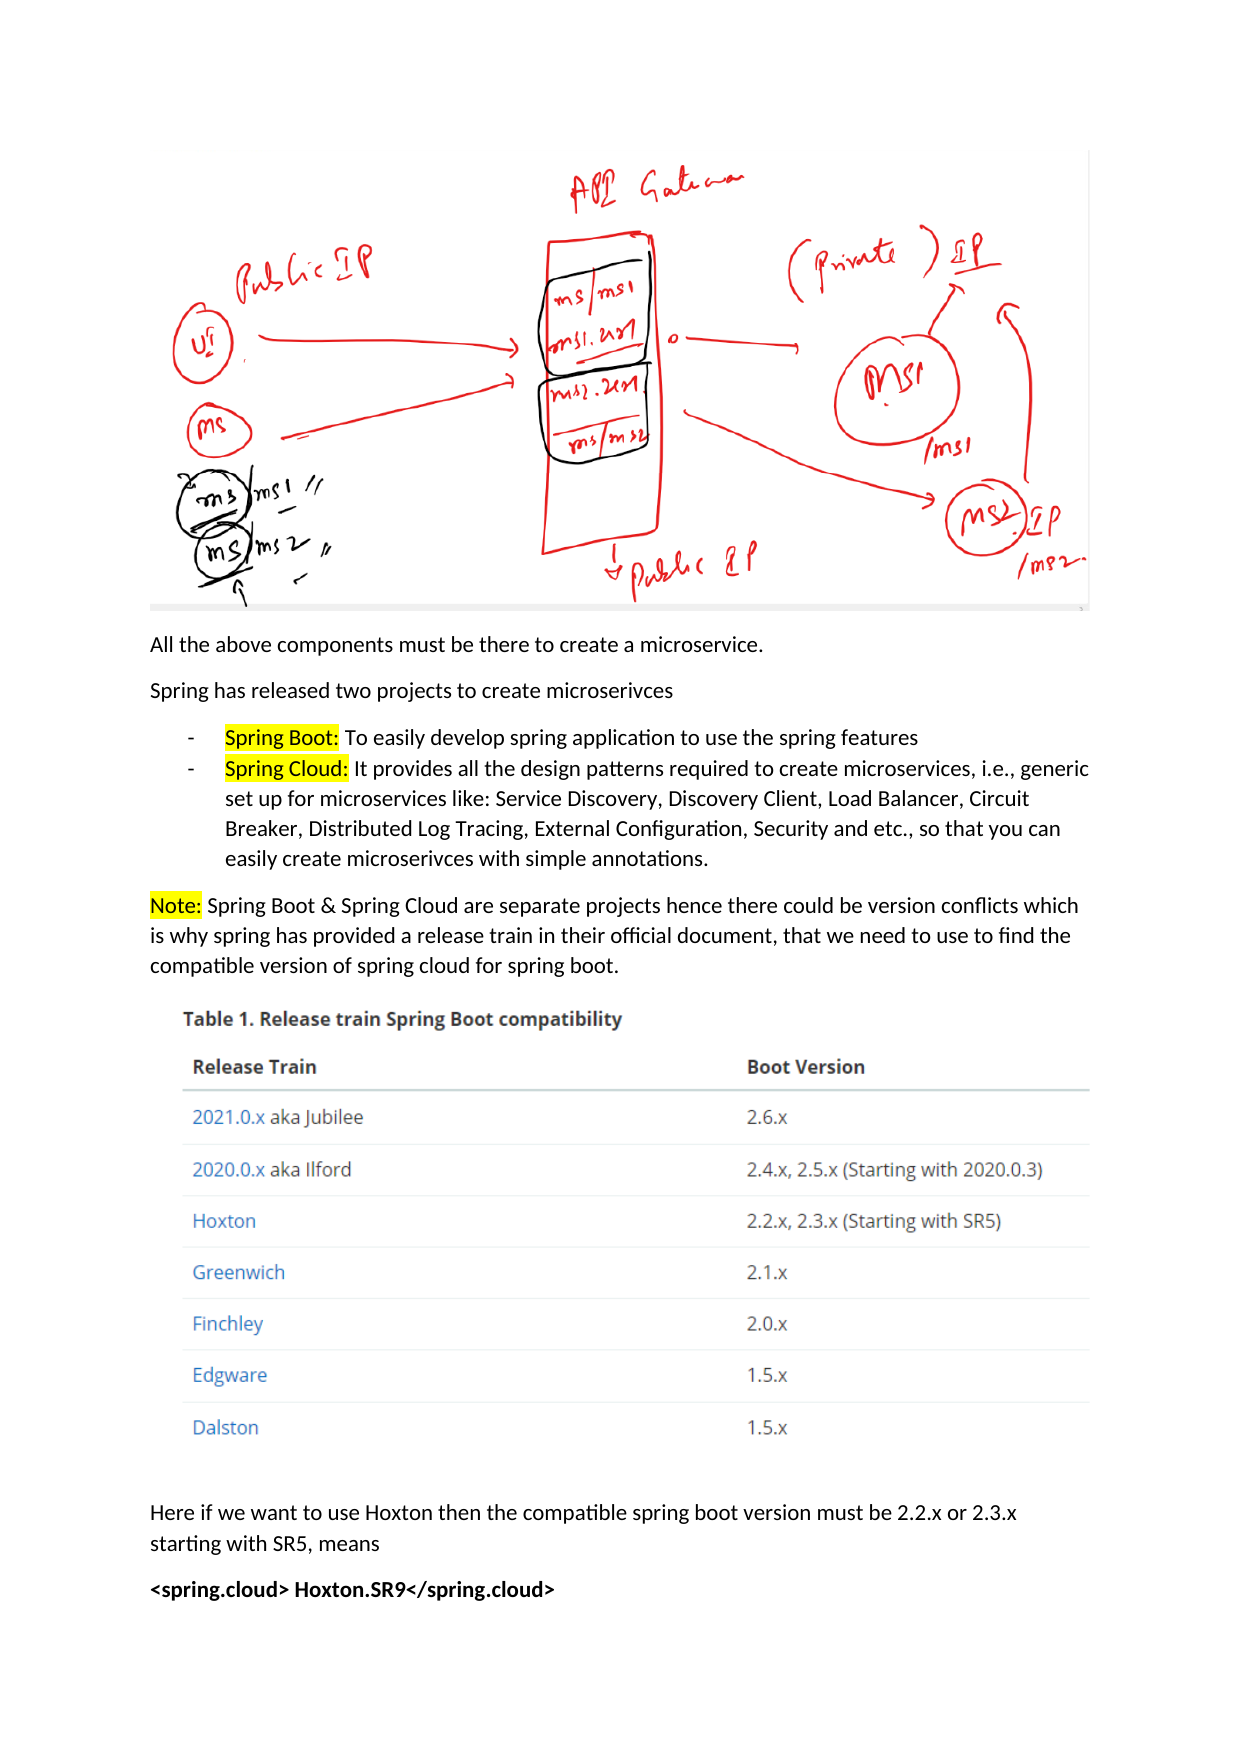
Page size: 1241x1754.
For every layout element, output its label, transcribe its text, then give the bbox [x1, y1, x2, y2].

list Spring Boot: To easily develop spring application to use the spring features [187, 723, 1090, 751]
picture [150, 998, 1090, 1480]
text <spring.cloud> Hoxton.SR9</spring.cloud> [150, 1576, 1090, 1604]
list Spring Cloud: It provides all the design patterns required to create microservices, i.e., generic set up for microservices like: Service Discovery, Discovery Client, Load Balancer, Circuit Breaker, Distributed Log Tracing, External Configuration, Security and etc., so that you can easily create microserivces with simple annotations. [187, 754, 1090, 872]
text Note: Spring Boot & Spring Cloud are separate projects hence there could be version conflicts which is why spring has provided a release train in their official document, that we need to use to find the compatible version of spring cloud for spring boot. [150, 891, 1090, 979]
text Here if we want to use Hoxton then the compatible spring boot version must be 2.2.x or 2.3.x starting with SR5, means [150, 1498, 1090, 1557]
text All the above components must be there to create a microservice. [150, 630, 1090, 658]
picture [150, 150, 1090, 611]
text Spring has released two projects to create microserivces [150, 677, 1090, 704]
